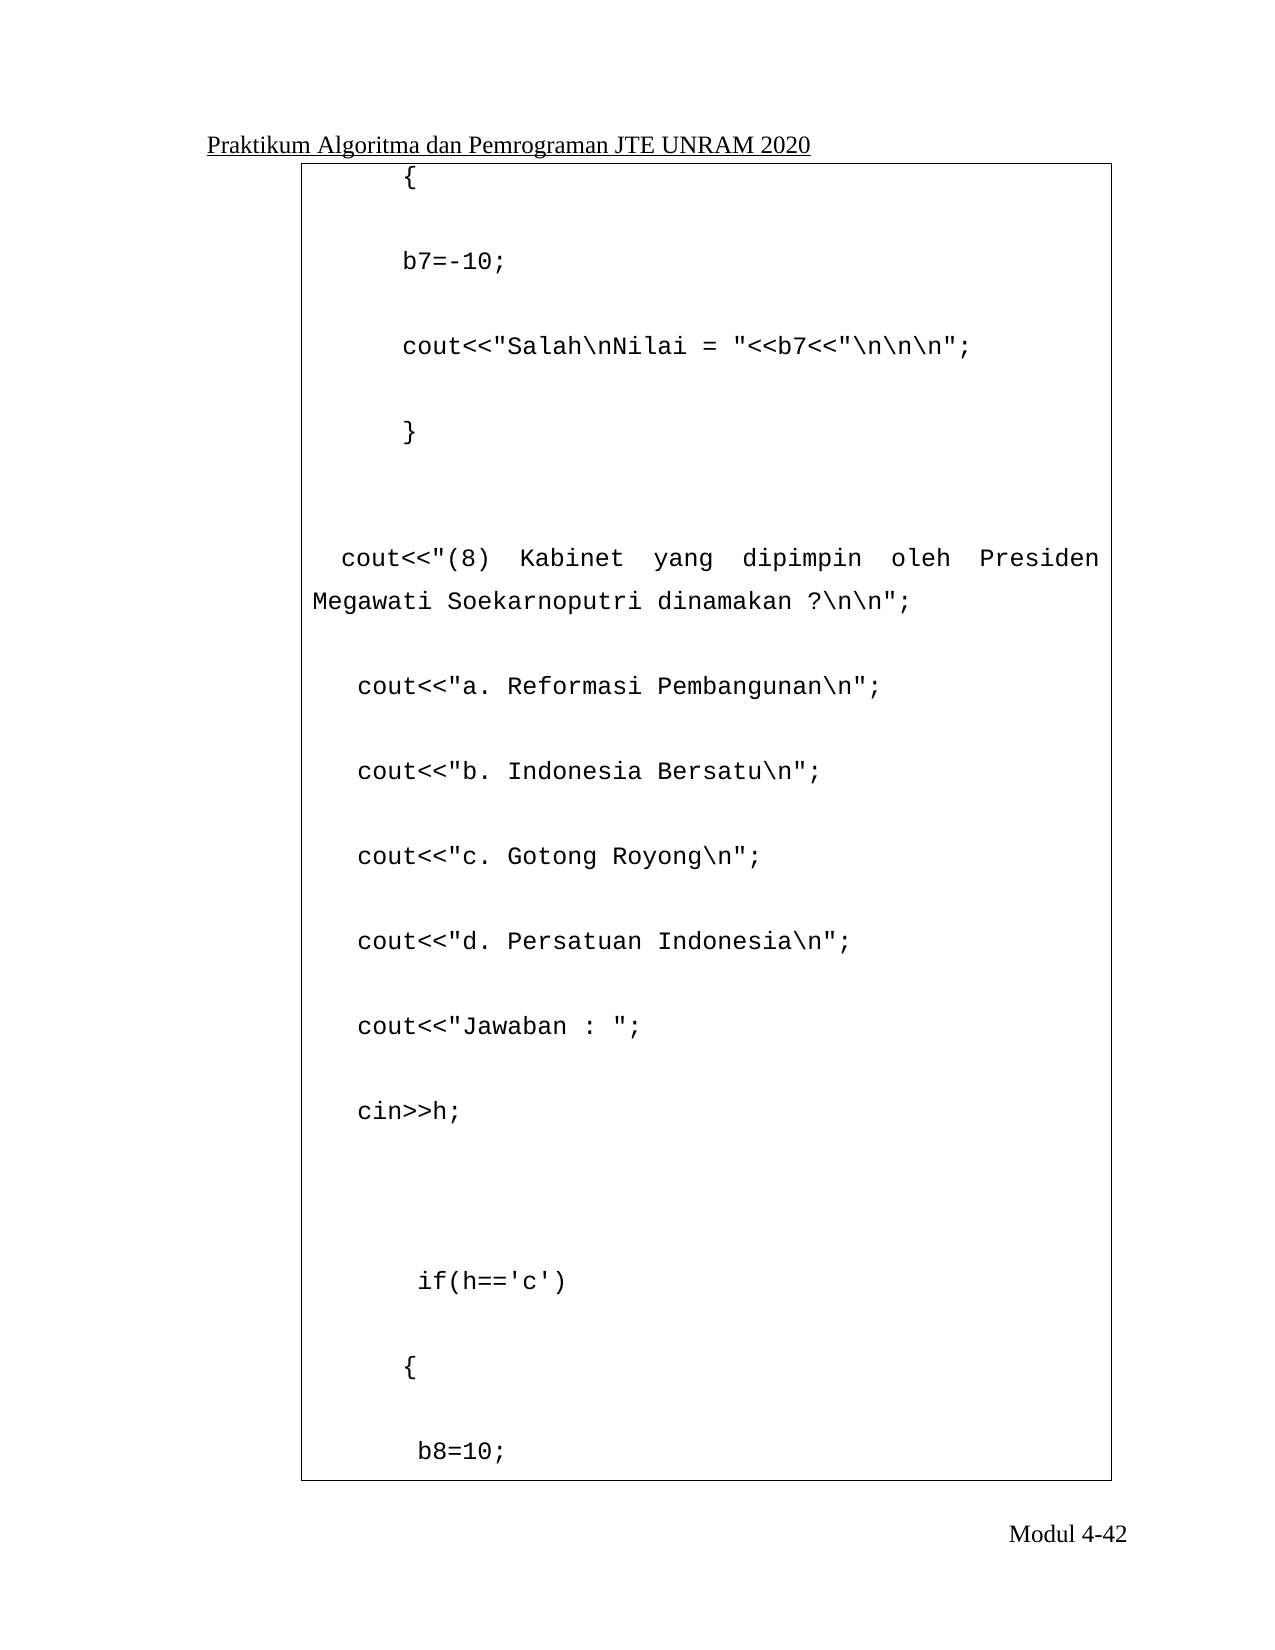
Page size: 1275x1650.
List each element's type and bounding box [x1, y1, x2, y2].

table_header [302, 164, 1111, 1480]
